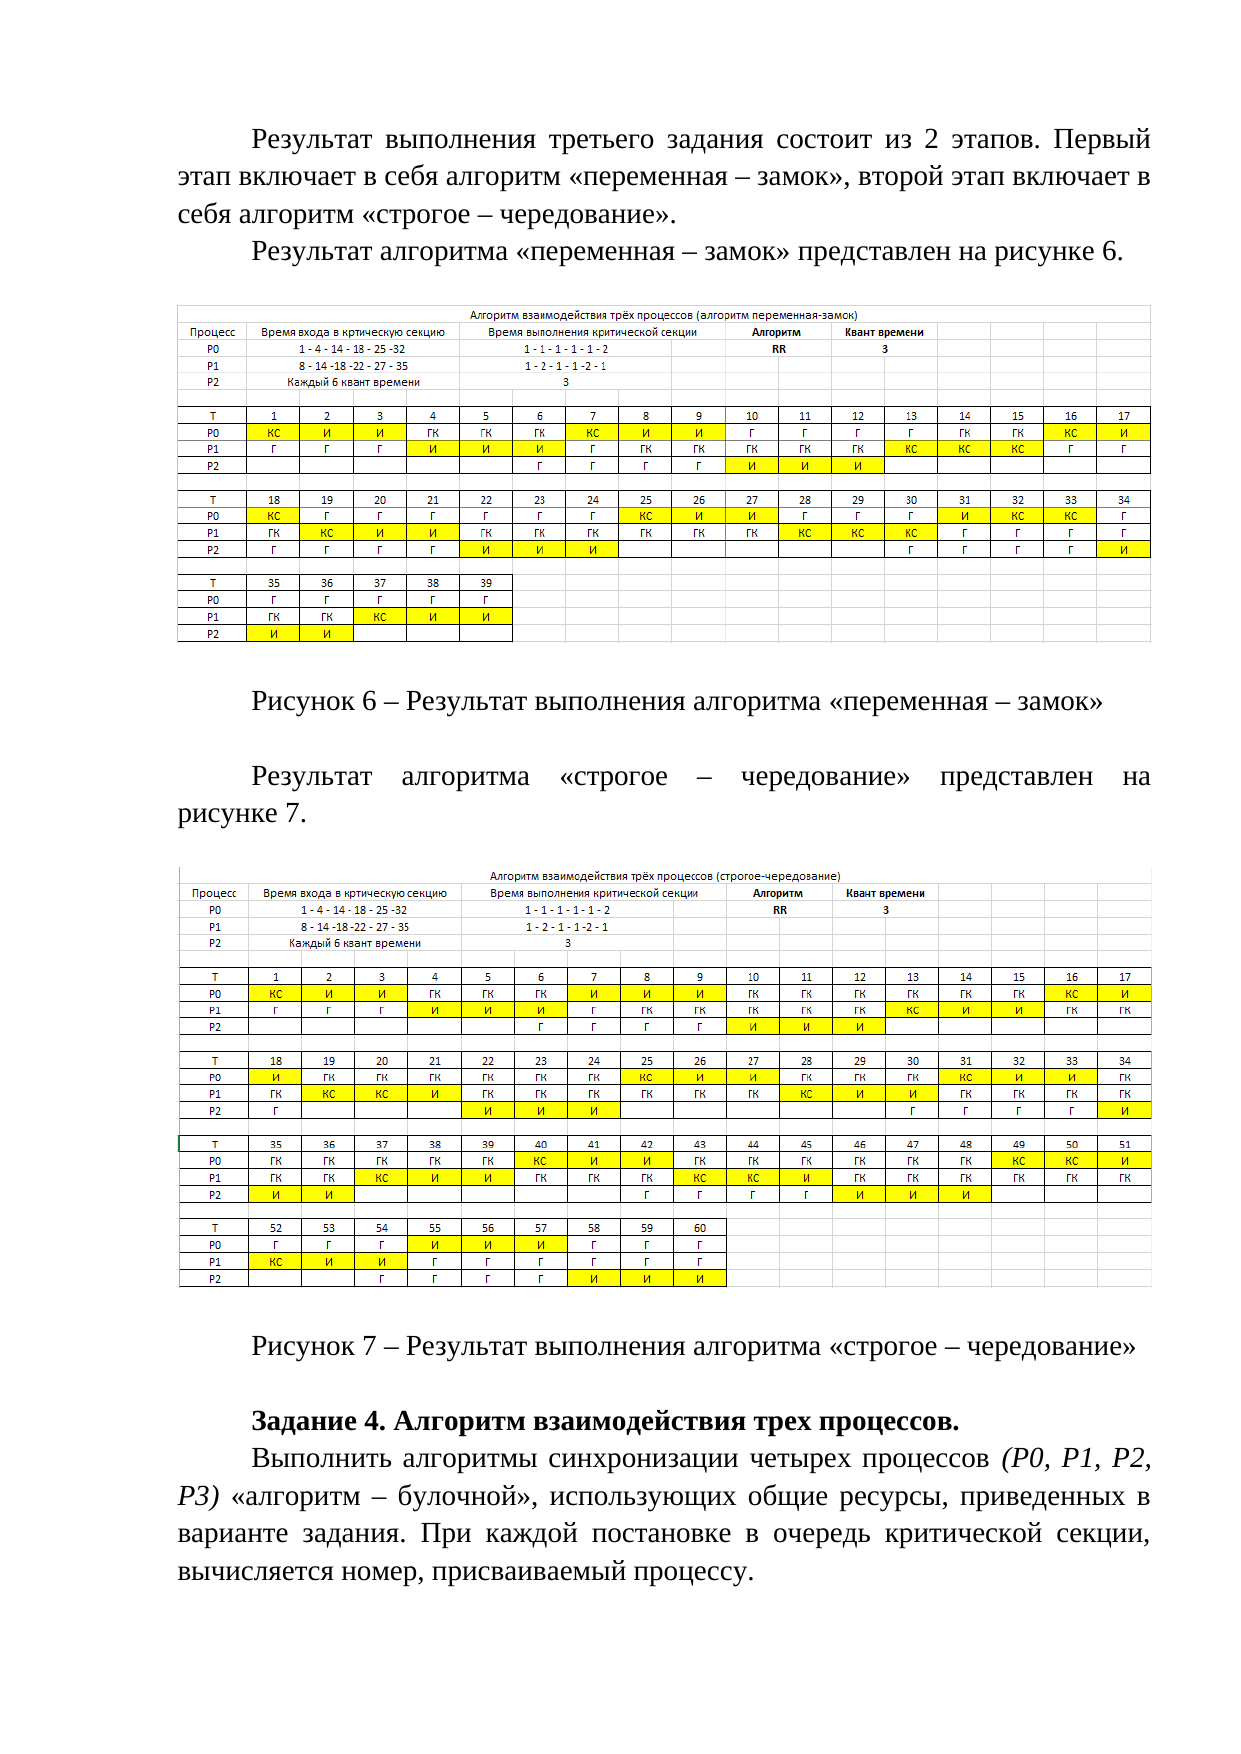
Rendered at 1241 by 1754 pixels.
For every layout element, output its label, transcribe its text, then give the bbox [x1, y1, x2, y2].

text Выполнить алгоритмы синхронизации четырех процессов (P0, P1, P2, P3) «алгоритм – булочной», использующих общие ресурсы, приведенных в варианте задания. При каждой постановке в очередь критической секции, вычисляется номер, присваиваемый процессу. [177, 1437, 1152, 1587]
text Рисунок 6 – Результат выполнения алгоритма «переменная – замок» [177, 680, 1152, 718]
text Результат выполнения третьего задания состоит из 2 этапов. Первый этап включает в себя алгоритм «переменная – замок», второй этап включает в себя алгоритм «строгое – чередование». [177, 118, 1152, 231]
text Результат алгоритма «переменная – замок» представлен на рисунке 6. [177, 231, 1152, 268]
text Результат алгоритма «строгое – чередование» представлен на рисунке 7. [177, 755, 1152, 830]
picture [177, 867, 1152, 1288]
text Рисунок 7 – Результат выполнения алгоритма «строгое – чередование» [177, 1325, 1152, 1362]
picture [177, 305, 1152, 643]
text Задание 4. Алгоритм взаимодействия трех процессов. [177, 1400, 1152, 1437]
